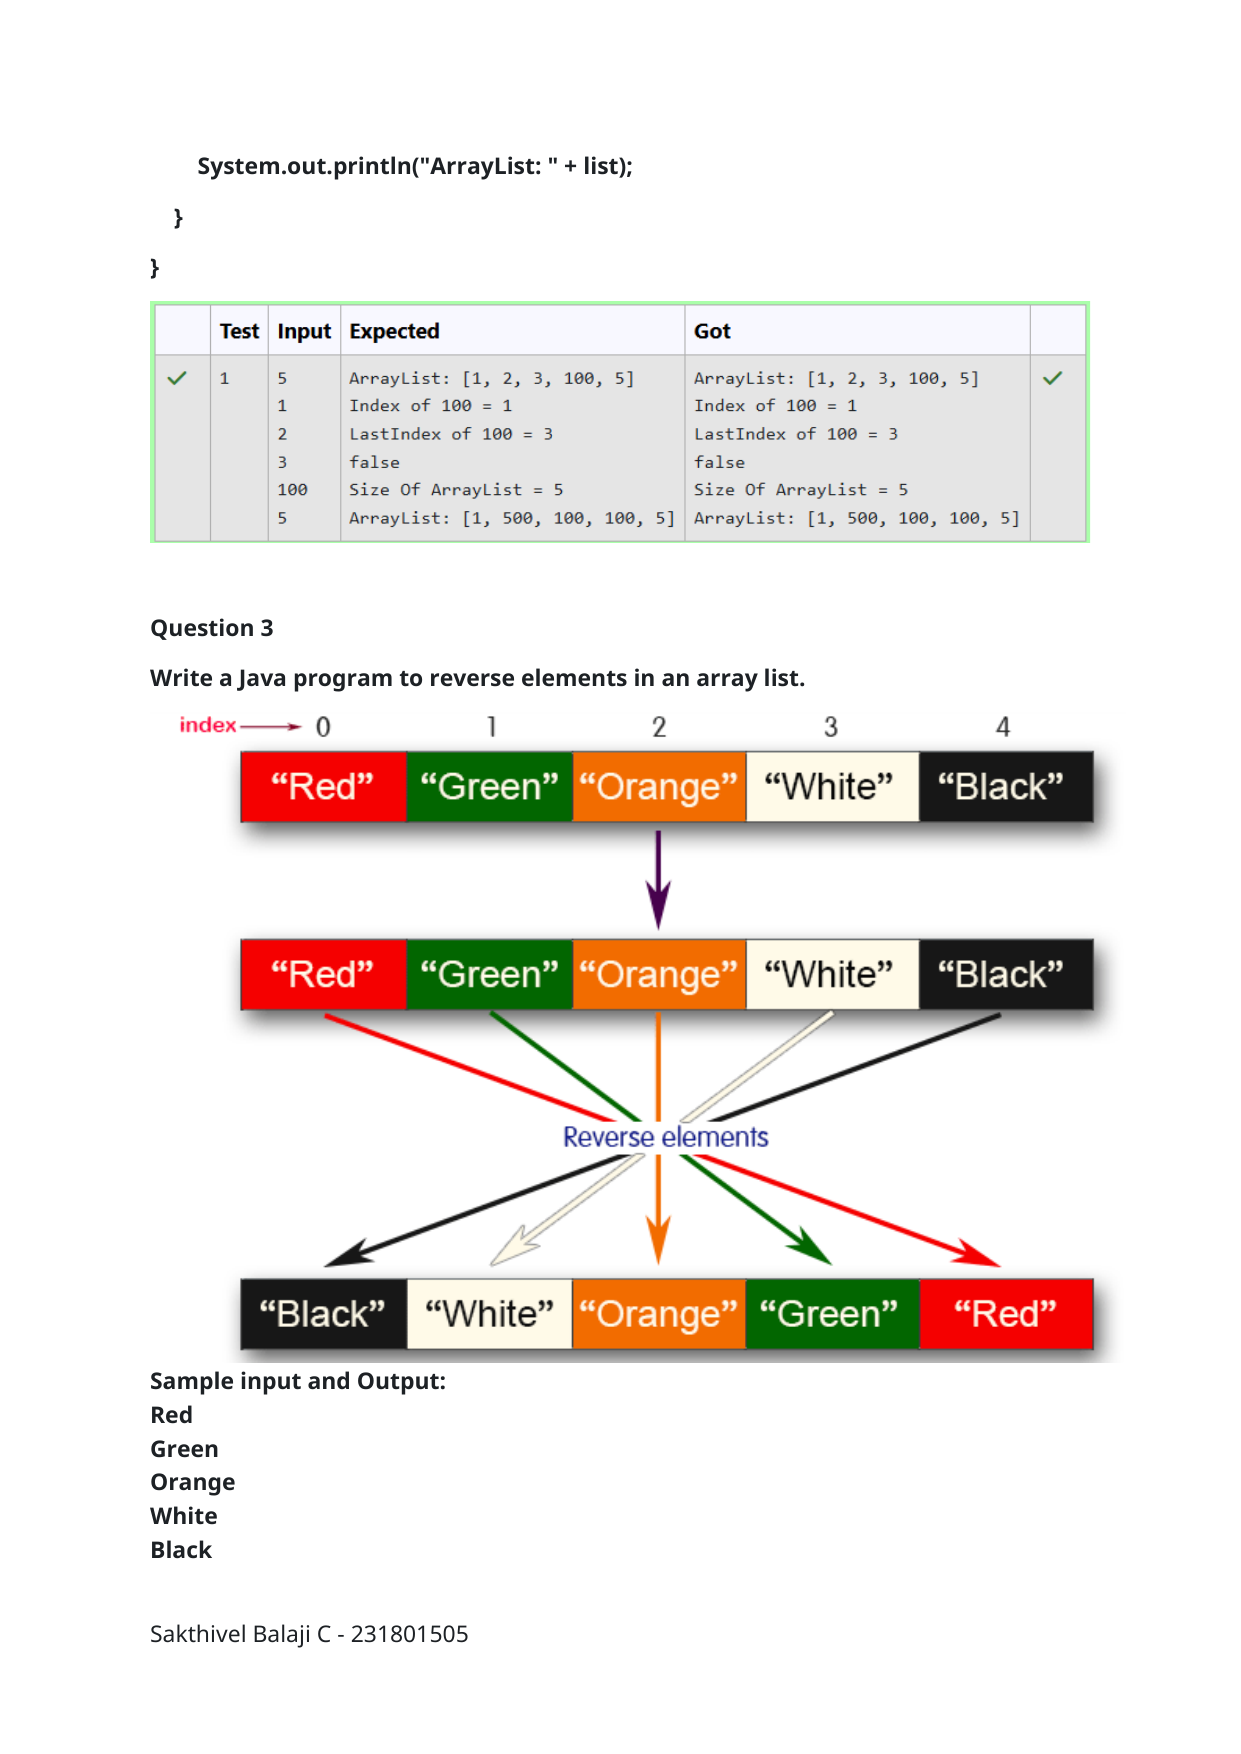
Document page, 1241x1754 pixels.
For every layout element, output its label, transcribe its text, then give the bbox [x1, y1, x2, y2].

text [150, 1363, 1090, 1565]
picture [150, 712, 1127, 1363]
picture [150, 301, 1091, 543]
text } [150, 251, 1090, 282]
text Write a Java program to reverse elements in an array list. [150, 662, 1090, 693]
text } [150, 200, 1090, 232]
text Question 3 [150, 612, 1090, 643]
text System.out.println("ArrayList: " + list); [150, 150, 1090, 181]
